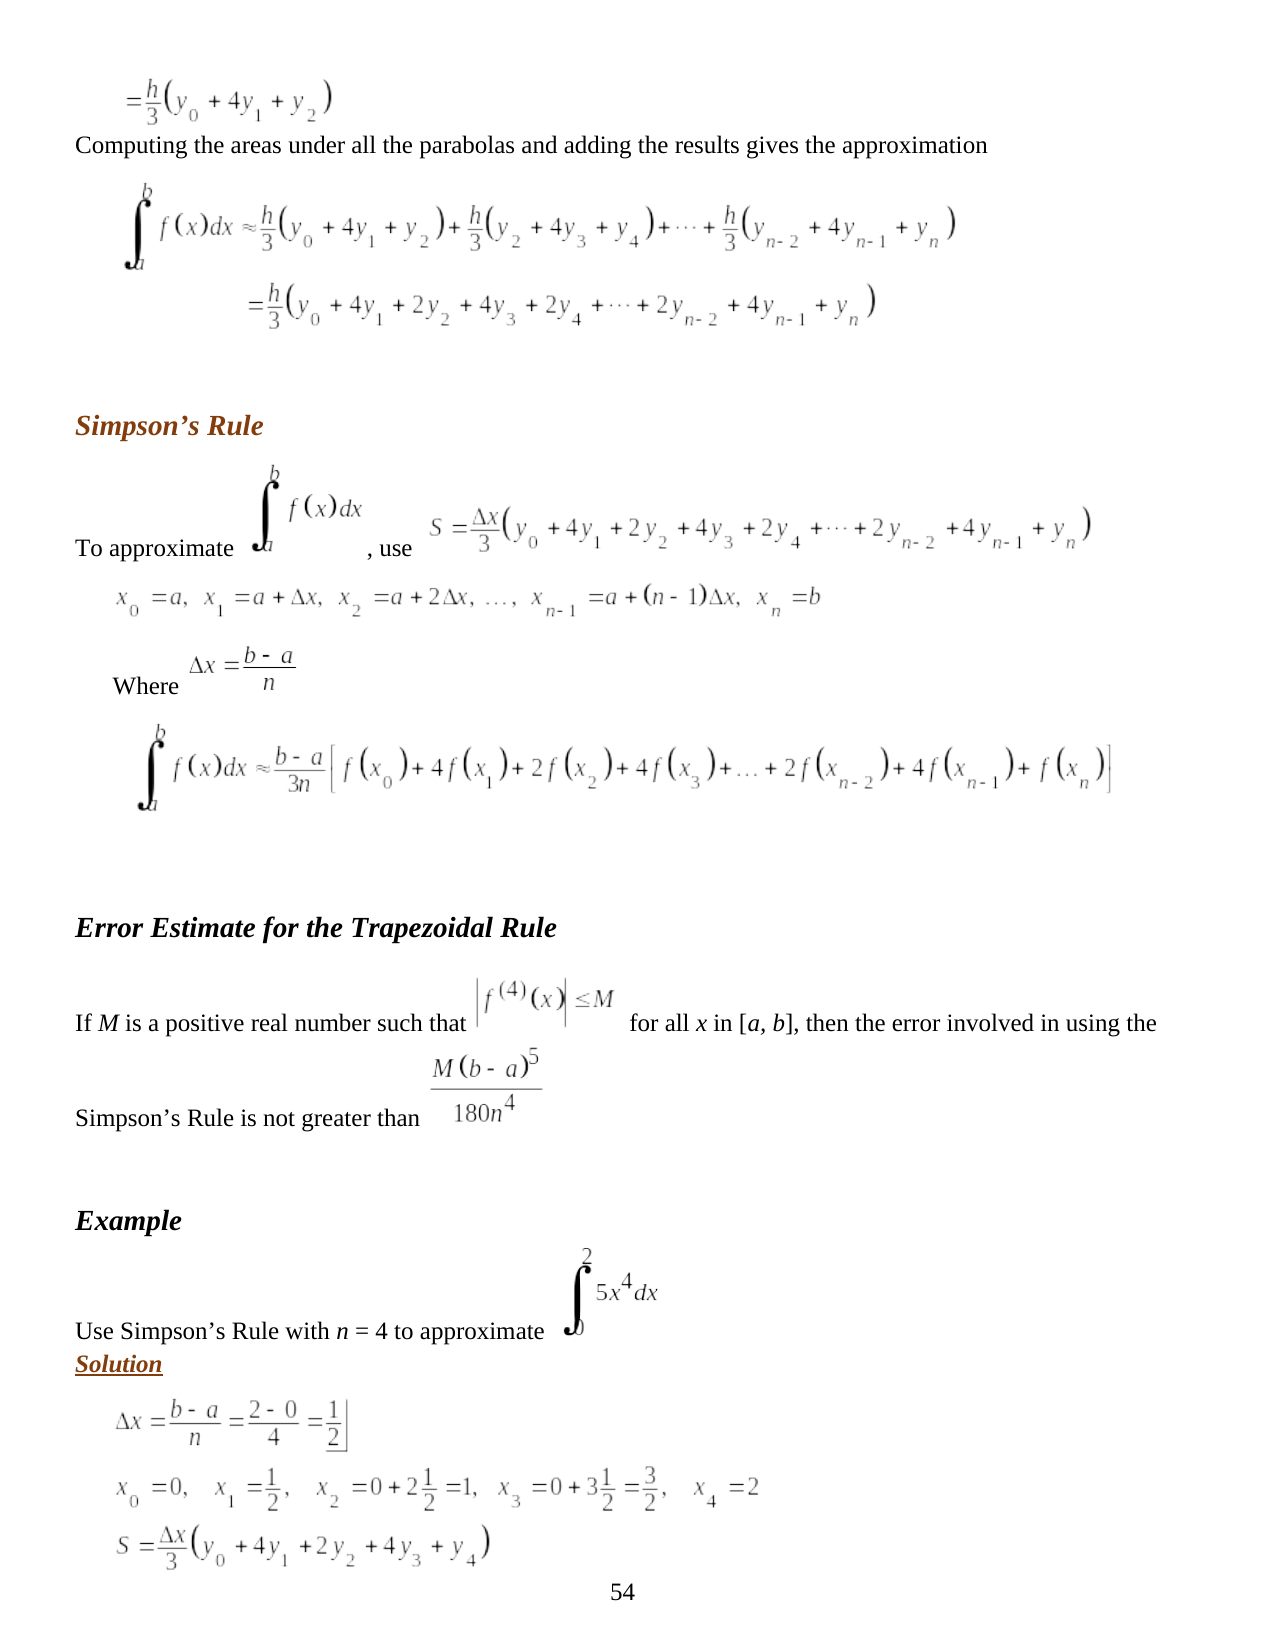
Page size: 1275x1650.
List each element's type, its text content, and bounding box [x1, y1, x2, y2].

text Simpson’s Rule [75, 408, 1170, 441]
text Where [112, 639, 1170, 700]
text If M is a positive real number such that for all x in [a, b], then the error involved in using the Simpson’s Rule is not greater than [75, 973, 1170, 1132]
text Computing the areas under all the parabolas and adding the results gives the approximation [75, 130, 1170, 159]
text Use Simpson’s Rule with n = 4 to approximate [75, 1241, 1170, 1345]
text Solution [75, 1349, 1170, 1378]
text To approximate , use [75, 458, 1170, 562]
text Error Estimate for the Trapezoidal Rule [75, 911, 1170, 944]
text Example [75, 1203, 1170, 1236]
